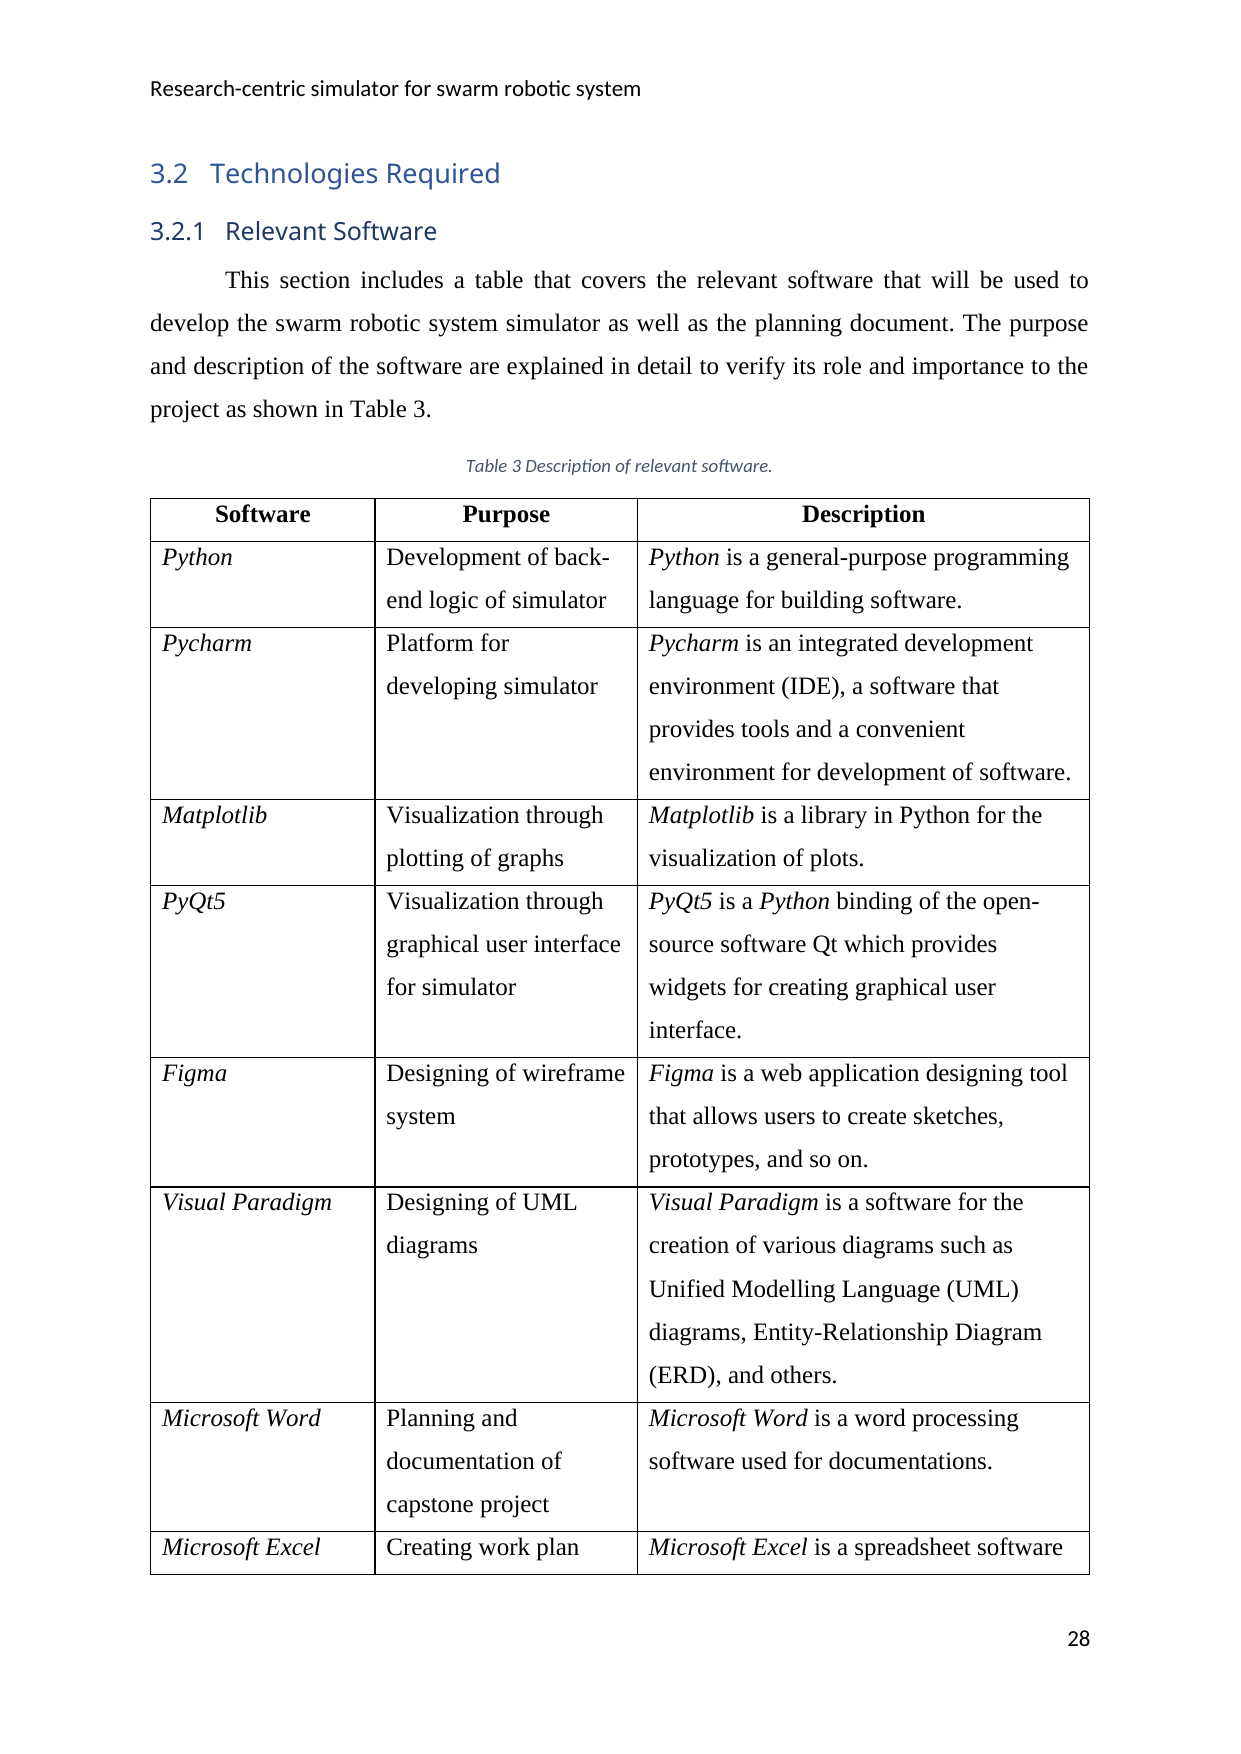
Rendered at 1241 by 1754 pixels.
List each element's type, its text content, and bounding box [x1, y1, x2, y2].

table_cell PyQt5 [151, 886, 374, 1057]
subtitle Technologies Required [150, 154, 1090, 191]
table_cell PyQt5 is a Python binding of the open-source software Qt which provides widgets for creating graphical user interface. [638, 886, 1089, 1057]
table_cell Figma [151, 1058, 374, 1186]
table_cell Pycharm [151, 628, 374, 799]
table_cell Microsoft Word [151, 1403, 374, 1531]
table_cell Python is a general-purpose programming language for building software. [638, 542, 1089, 627]
table_cell Visual Paradigm is a software for the creation of various diagrams such as Unified Modelling Language (UML) diagrams, Entity-Relationship Diagram (ERD), and others. [638, 1188, 1089, 1402]
table_cell Matplotlib [151, 800, 374, 885]
table_cell Matplotlib is a library in Python for the visualization of plots. [638, 800, 1089, 885]
table_cell Microsoft Excel [151, 1532, 374, 1574]
table_cell Python [151, 542, 374, 627]
table_header Purpose [376, 499, 637, 541]
table_header Software [151, 499, 374, 541]
table_cell Platform for developing simulator [376, 628, 637, 799]
table_cell Planning and documentation of capstone project [376, 1403, 637, 1531]
table_cell Designing of UML diagrams [376, 1188, 637, 1402]
text This section includes a table that covers the relevant software that will be used to develop the swarm robotic system simulator as well as the planning document. The purpose and description of the software are explained in detail to verify its role and importance to the project as shown in Table 3. [150, 265, 1090, 423]
table_cell Visualization through plotting of graphs [376, 800, 637, 885]
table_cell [376, 1532, 637, 1574]
table_cell Figma is a web application designing tool that allows users to create sketches, prototypes, and so on. [638, 1058, 1089, 1186]
table_header Description [638, 499, 1089, 541]
table_cell Microsoft Word is a word processing software used for documentations. [638, 1403, 1089, 1531]
subtitle Relevant Software [150, 214, 1090, 248]
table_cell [638, 1532, 1089, 1574]
table_cell Visualization through graphical user interface for simulator [376, 886, 637, 1057]
text Table 3 Description of relevant software. [150, 454, 1090, 477]
table_cell Pycharm is an integrated development environment (IDE), a software that provides tools and a convenient environment for development of software. [638, 628, 1089, 799]
table_cell Visual Paradigm [151, 1188, 374, 1402]
table_cell Development of back-end logic of simulator [376, 542, 637, 627]
table_cell Designing of wireframe system [376, 1058, 637, 1186]
